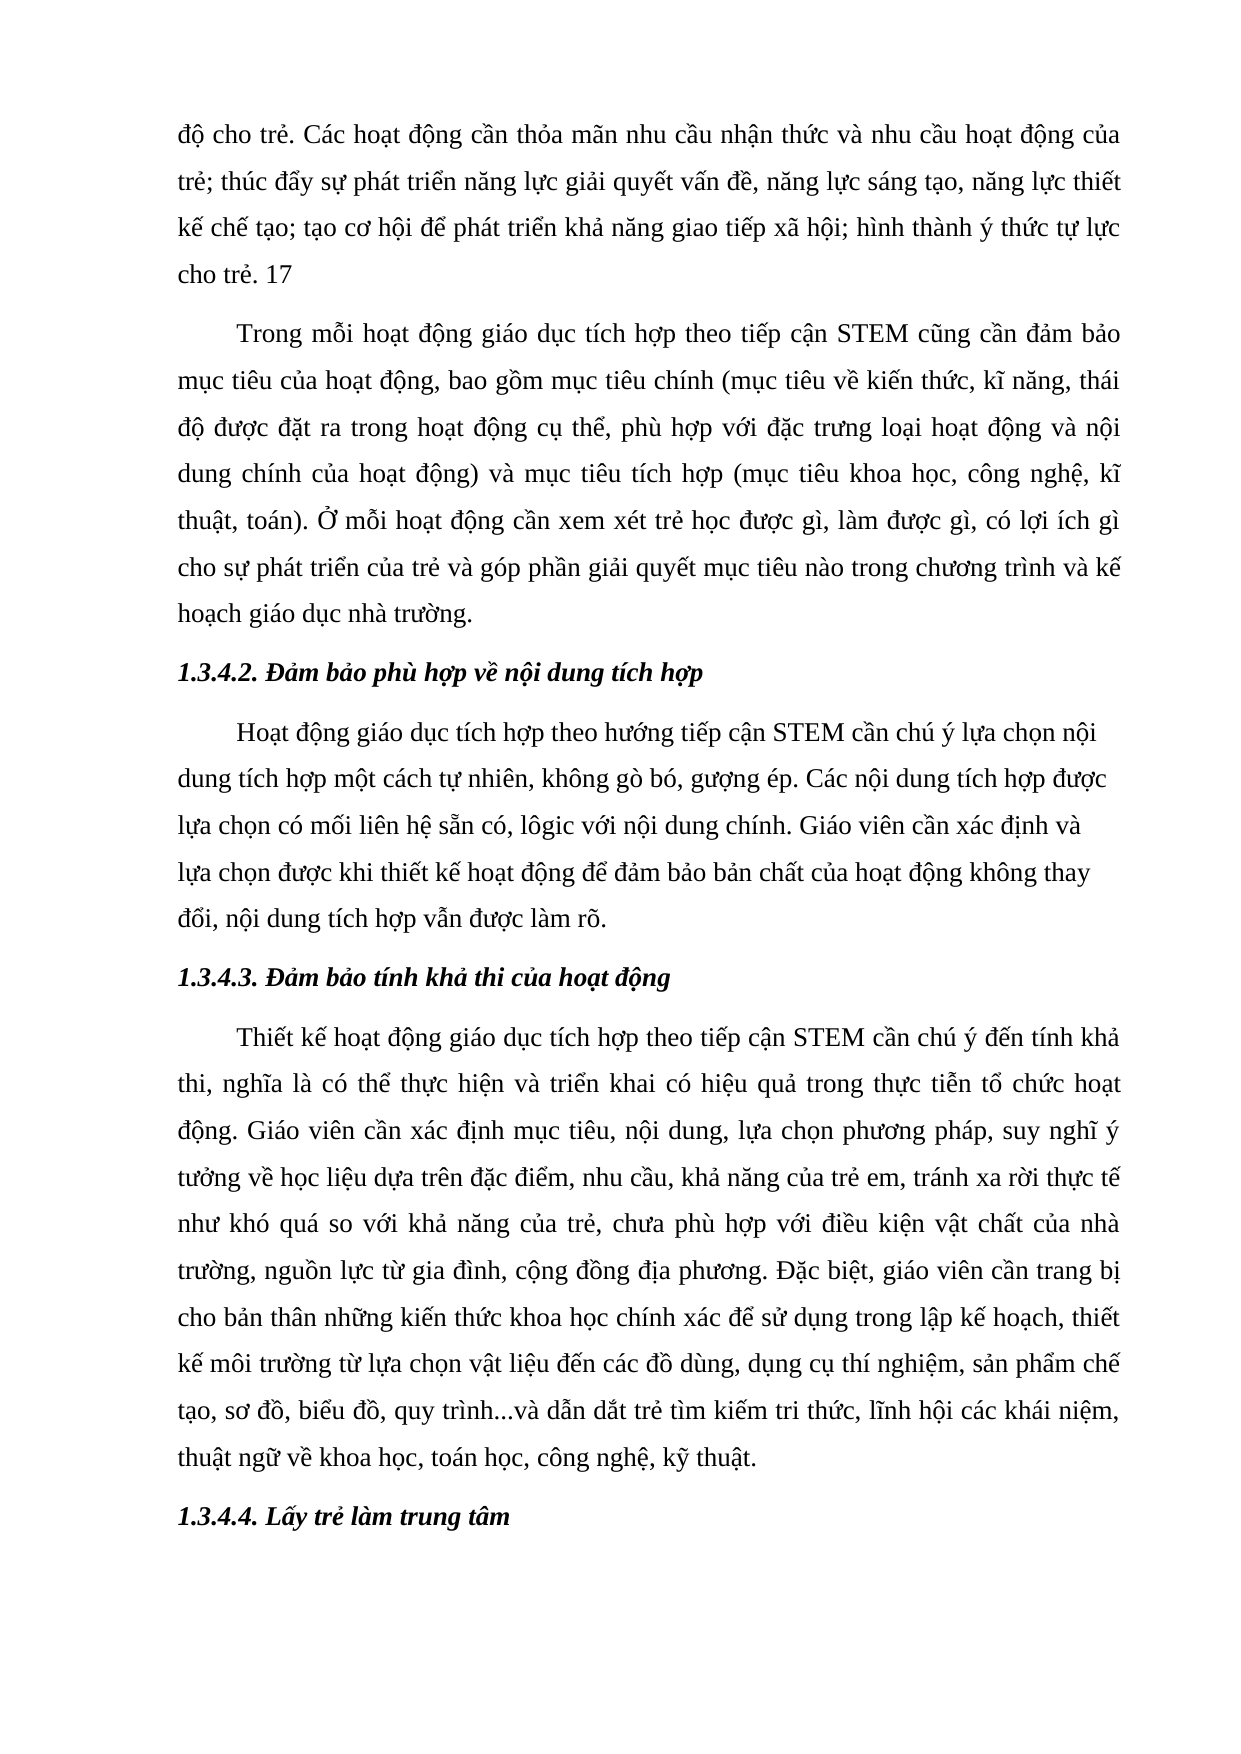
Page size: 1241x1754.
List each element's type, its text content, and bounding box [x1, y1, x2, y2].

text Thiết kế hoạt động giáo dục tích hợp theo tiếp cận STEM cần chú ý đến tính khả thi, nghĩa là có thể thực hiện và triển khai có hiệu quả trong thực tiễn tổ chức hoạt động. Giáo viên cần xác định mục tiêu, nội dung, lựa chọn phương pháp, suy nghĩ ý tưởng về học liệu dựa trên đặc điểm, nhu cầu, khả năng của trẻ em, tránh xa rời thực tế như khó quá so với khả năng của trẻ, chưa phù hợp với điều kiện vật chất của nhà trường, nguồn lực từ gia đình, cộng đồng địa phương. Đặc biệt, giáo viên cần trang bị cho bản thân những kiến thức khoa học chính xác để sử dụng trong lập kế hoạch, thiết kế môi trường từ lựa chọn vật liệu đến các đồ dùng, dụng cụ thí nghiệm, sản phẩm chế tạo, sơ đồ, biểu đồ, quy trình...và dẫn dắt trẻ tìm kiếm tri thức, lĩnh hội các khái niệm, thuật ngữ về khoa học, toán học, công nghệ, kỹ thuật. [177, 1021, 1122, 1472]
text 1.3.4.3. Đảm bảo tính khả thi của hoạt động [177, 961, 1122, 993]
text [177, 118, 1122, 289]
text 1.3.4.2. Đảm bảo phù hợp về nội dung tích hợp [177, 656, 1122, 688]
text Hoạt động giáo dục tích hợp theo hướng tiếp cận STEM cần chú ý lựa chọn nội dung tích hợp một cách tự nhiên, không gò bó, gượng ép. Các nội dung tích hợp được lựa chọn có mối liên hệ sẵn có, lôgic với nội dung chính. Giáo viên cần xác định và lựa chọn được khi thiết kế hoạt động để đảm bảo bản chất của hoạt động không thay đổi, nội dung tích hợp vẫn được làm rõ. [177, 716, 1122, 933]
text 1.3.4.4. Lấy trẻ làm trung tâm [177, 1500, 1122, 1531]
text Trong mỗi hoạt động giáo dục tích hợp theo tiếp cận STEM cũng cần đảm bảo mục tiêu của hoạt động, bao gồm mục tiêu chính (mục tiêu về kiến thức, kĩ năng, thái độ được đặt ra trong hoạt động cụ thể, phù hợp với đặc trưng loại hoạt động và nội dung chính của hoạt động) và mục tiêu tích hợp (mục tiêu khoa học, công nghệ, kĩ thuật, toán). Ở mỗi hoạt động cần xem xét trẻ học được gì, làm được gì, có lợi ích gì cho sự phát triển của trẻ và góp phần giải quyết mục tiêu nào trong chương trình và kế hoạch giáo dục nhà trường. [177, 317, 1122, 628]
